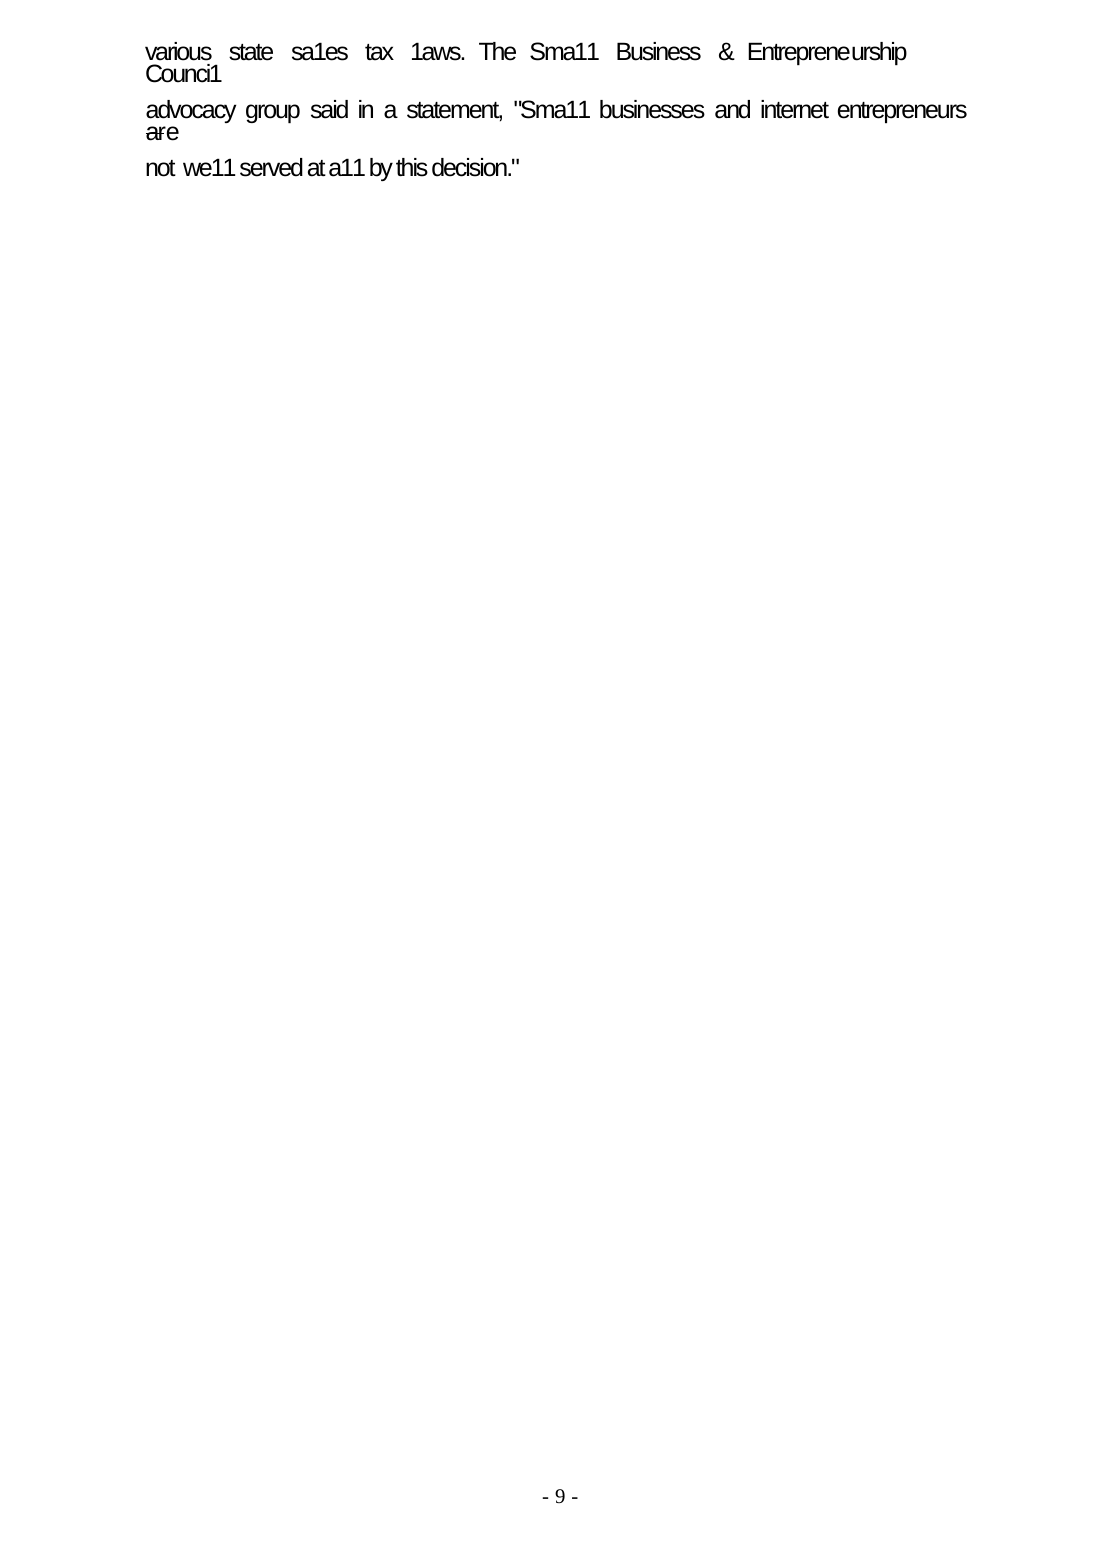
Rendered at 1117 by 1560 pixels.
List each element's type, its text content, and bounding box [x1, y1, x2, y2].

text various state sa1es tax 1aws. The Sma11 Business & Entrepreneurship Counci1 [145, 42, 986, 88]
text not we11 served at a11 by this decision." [145, 158, 986, 181]
text advocacy group said in a statement, "Sma11 businesses and internet entrepreneurs are [145, 100, 986, 146]
